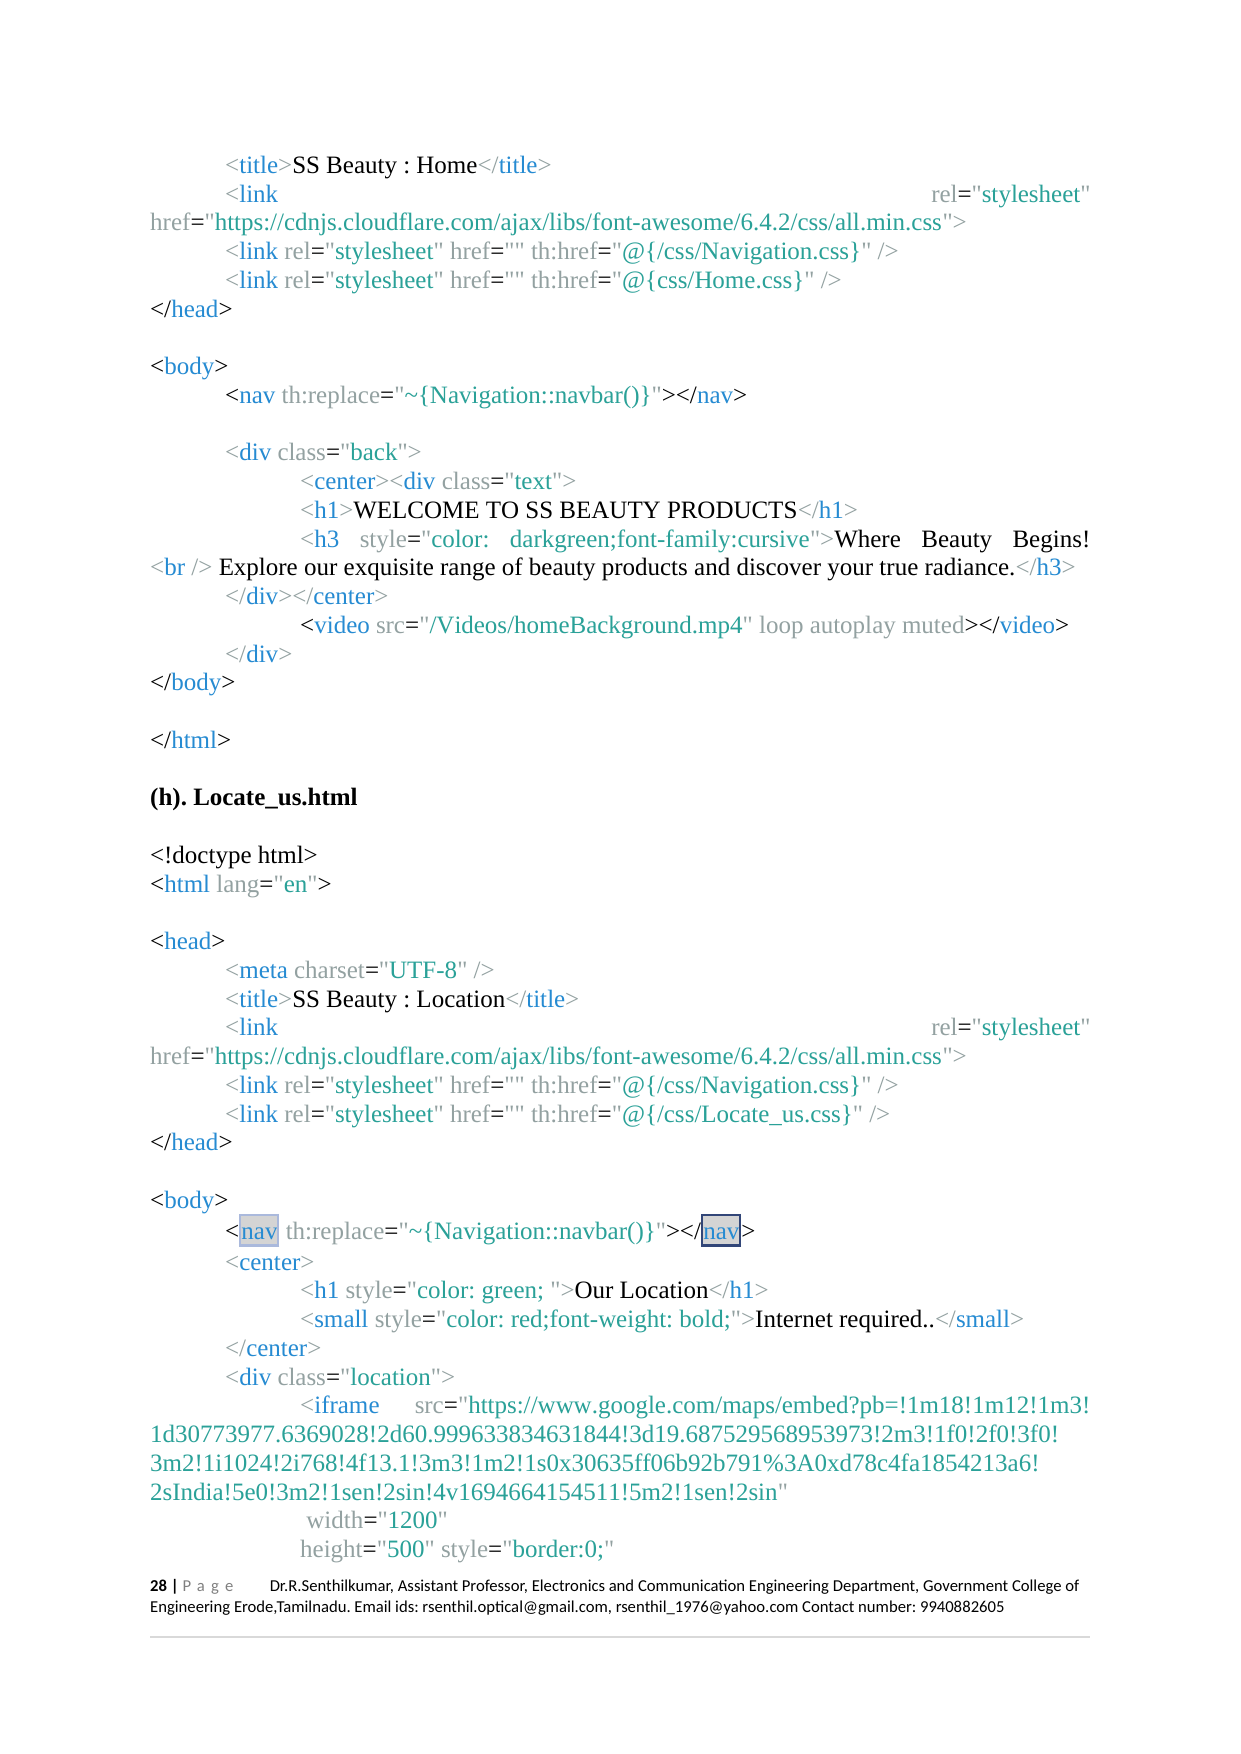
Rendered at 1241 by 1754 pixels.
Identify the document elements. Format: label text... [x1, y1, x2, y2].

text <nav th:replace="~{Navigation::navbar()}"></nav> [741, 1214, 1090, 1247]
text <div class="back"> [150, 437, 1090, 466]
text <small style="color: red;font-weight: bold;">Internet required..</small> [150, 1304, 1090, 1333]
text <body> [150, 351, 1090, 380]
text <div class="location"> [150, 1362, 1090, 1390]
text </body> [150, 667, 1090, 696]
text <iframe src="https://www.google.com/maps/embed?pb=!1m18!1m12!1m3!1d30773977.6369028!2d60.999633834631844!3d19.687529568953973!2m3!1f0!2f0!3f0!3m2!1i1024!2i768!4f13.1!3m3!1m2!1s0x30635ff06b92b791%3A0xd78c4fa1854213a6!2sIndia!5e0!3m2!1sen!2sin!4v1694664154511!5m2!1sen!2sin" [150, 1390, 1090, 1505]
text <title>SS Beauty : Location</title> [150, 984, 1090, 1012]
text <h1 style="color: green; ">Our Location</h1> [150, 1275, 1090, 1304]
text </div> [150, 639, 1090, 667]
text </head> [150, 1127, 1090, 1156]
text <link rel="stylesheet" href="" th:href="@{/css/Navigation.css}" /> [150, 236, 1090, 265]
text <body> [150, 1185, 1090, 1214]
text <html lang="en"> [150, 869, 1090, 897]
text <meta charset="UTF-8" /> [150, 955, 1090, 984]
text height="500" style="border:0;" [150, 1534, 1090, 1563]
text </div></center> [150, 581, 1090, 610]
text <head> [150, 926, 1090, 955]
text <link rel="stylesheet" href="" th:href="@{/css/Locate_us.css}" /> [150, 1099, 1090, 1127]
text <link rel="stylesheet" href="https://cdnjs.cloudflare.com/ajax/libs/font-awesome/6.4.2/css/all.min.css"> [150, 1012, 1090, 1070]
text <title>SS Beauty : Home</title> [150, 150, 1090, 179]
text <video src="/Videos/homeBackground.mp4" loop autoplay muted></video> [150, 610, 1090, 639]
text <!doctype html> [150, 840, 1090, 869]
text <link rel="stylesheet" href="https://cdnjs.cloudflare.com/ajax/libs/font-awesome/6.4.2/css/all.min.css"> [150, 179, 1090, 236]
text <nav th:replace="~{Navigation::navbar()}"></nav> [150, 380, 1090, 409]
text <center><div class="text"> [150, 466, 1090, 495]
text <link rel="stylesheet" href="" th:href="@{css/Home.css}" /> [150, 265, 1090, 294]
text <h1>WELCOME TO SS BEAUTY PRODUCTS</h1> [150, 495, 1090, 524]
text width="1200" [150, 1505, 1090, 1534]
text </head> [150, 294, 1090, 322]
text </center> [150, 1333, 1090, 1362]
text <link rel="stylesheet" href="" th:href="@{/css/Navigation.css}" /> [150, 1070, 1090, 1099]
text <h3 style="color: darkgreen;font-family:cursive">Where Beauty Begins! <br /> Explore our exquisite range of beauty products and discover your true radiance.</h3> [150, 524, 1090, 581]
text <center> [150, 1247, 1090, 1275]
text <nav th:replace="~{Navigation::navbar()}"></nav> [150, 1214, 239, 1247]
text <nav th:replace="~{Navigation::navbar()}"></nav> [279, 1214, 701, 1247]
text </html> [150, 725, 1090, 754]
text (h). Locate_us.html [150, 782, 1090, 811]
